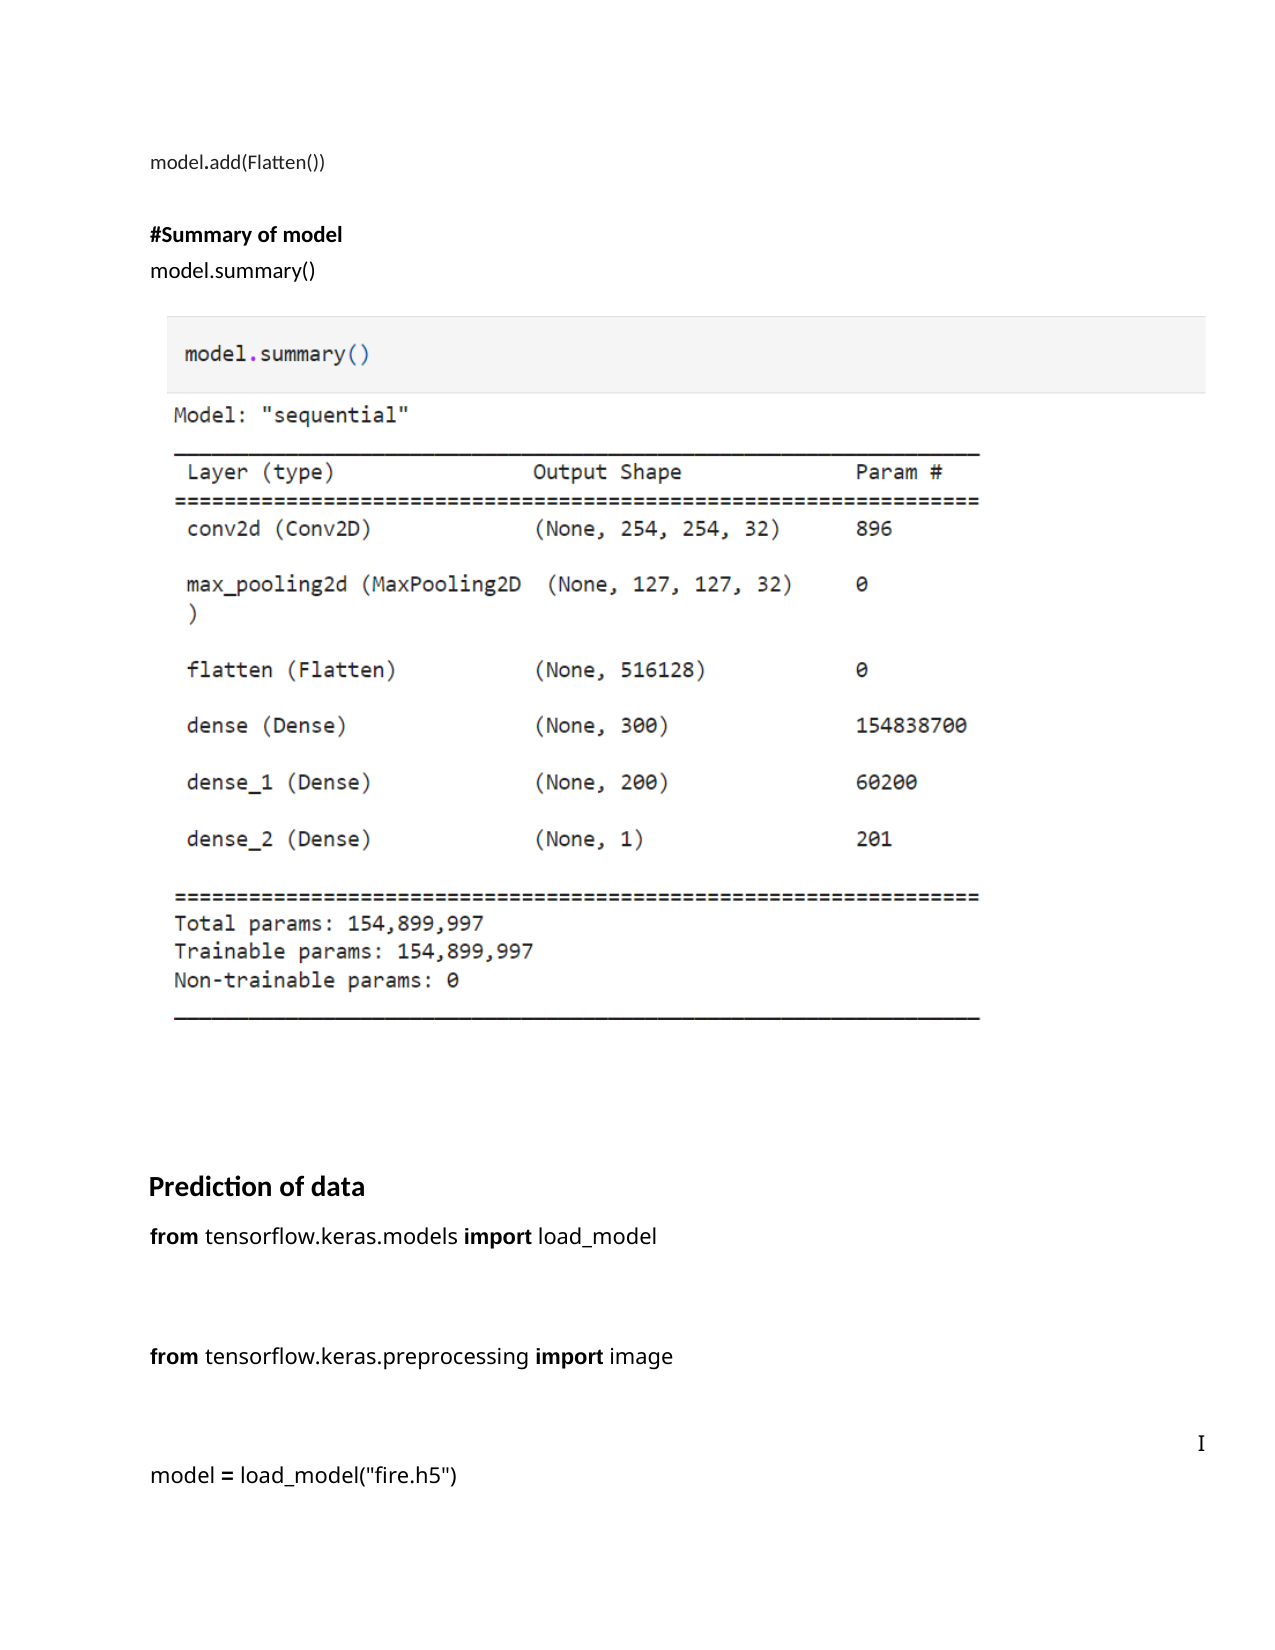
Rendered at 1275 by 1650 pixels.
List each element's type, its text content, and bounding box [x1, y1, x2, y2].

text model.summary() [150, 257, 1258, 284]
text model.add(Flatten()) [150, 149, 1258, 175]
picture [167, 316, 1206, 1020]
text from tensorflow.keras.models import load_model [150, 1221, 1258, 1251]
text model = load_model("fire.h5") [150, 1460, 1258, 1490]
text #Summary of model [150, 220, 1258, 248]
text from tensorflow.keras.preprocessing import image [150, 1341, 1258, 1371]
subtitle Prediction of data [148, 1168, 1258, 1203]
text I [131, 1428, 1205, 1458]
